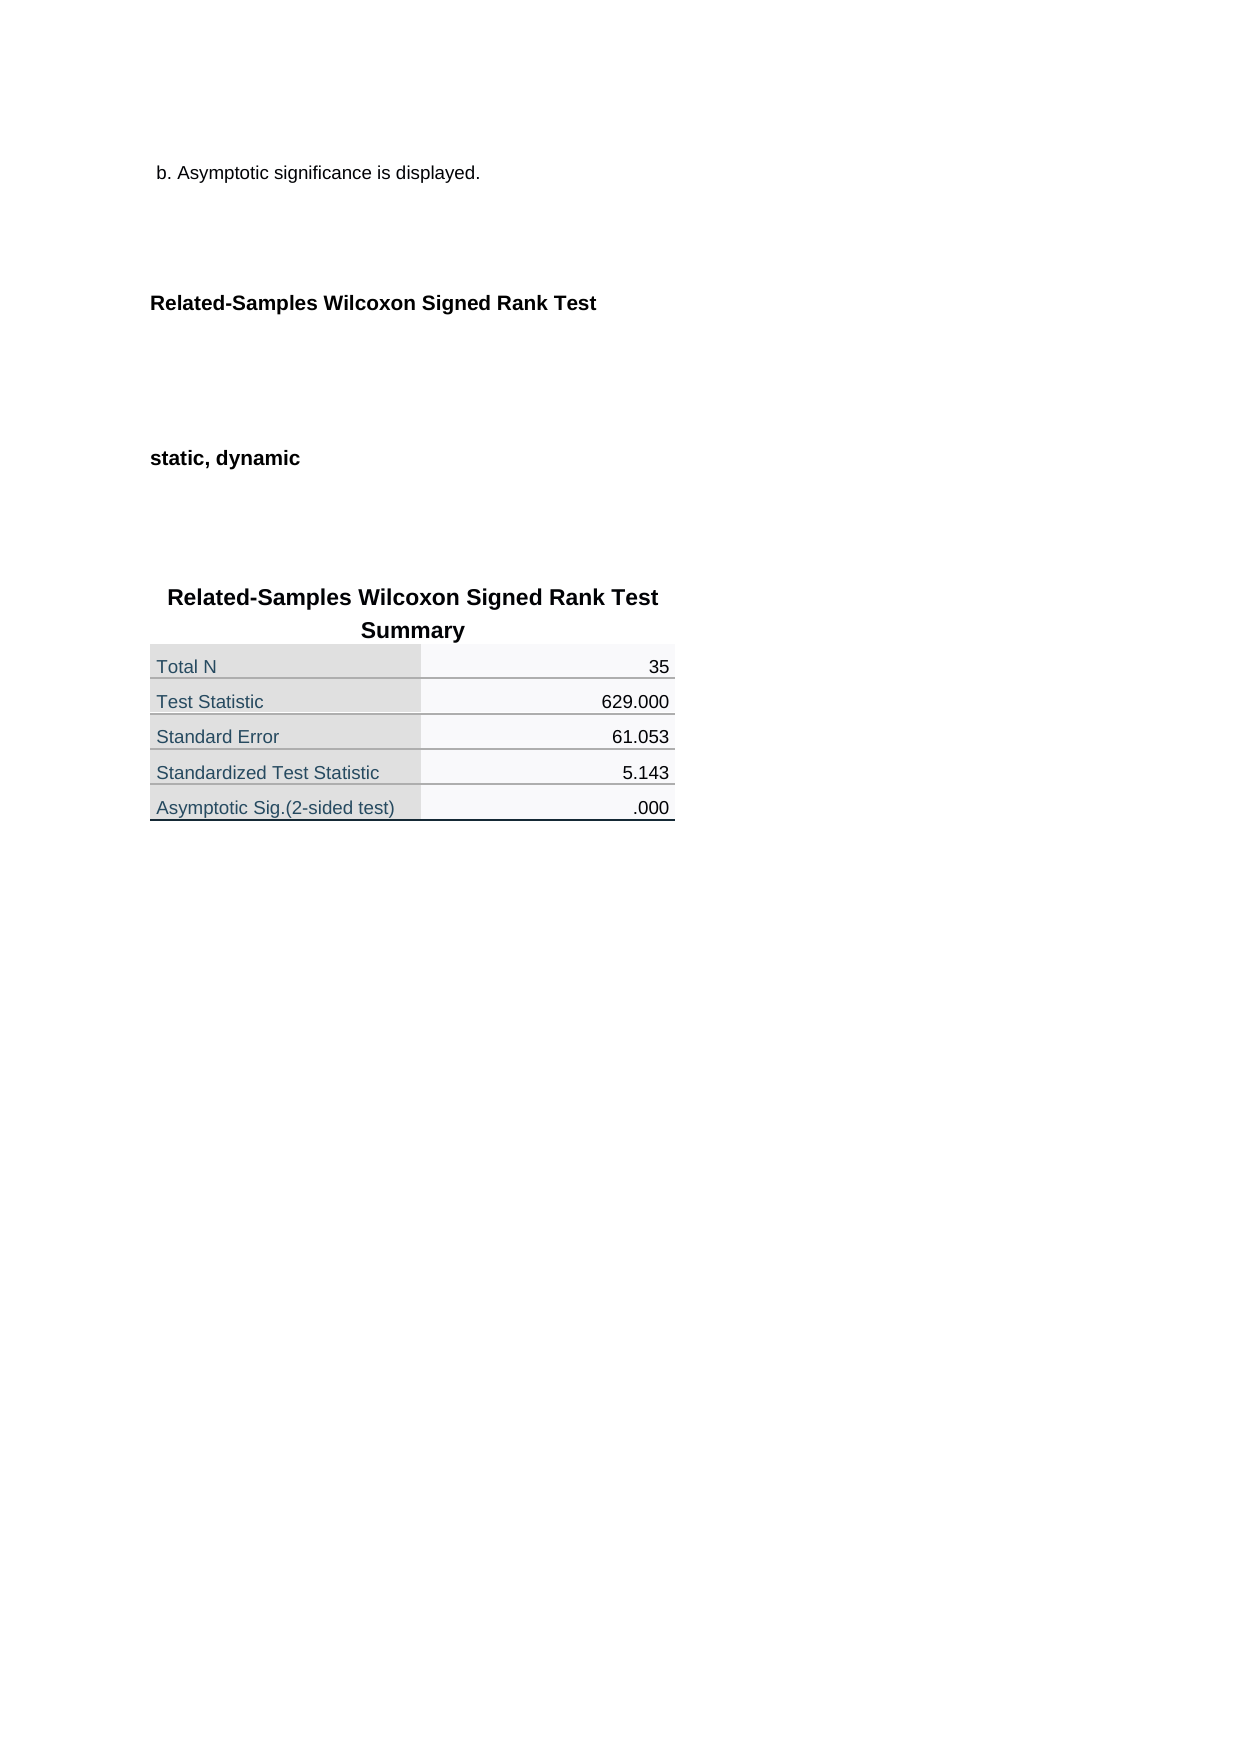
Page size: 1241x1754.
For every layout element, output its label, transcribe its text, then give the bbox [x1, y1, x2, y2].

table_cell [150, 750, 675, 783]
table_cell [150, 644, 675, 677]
text static, dynamic [150, 446, 1090, 470]
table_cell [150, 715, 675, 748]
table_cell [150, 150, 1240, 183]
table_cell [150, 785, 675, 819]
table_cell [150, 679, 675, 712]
text Related-Samples Wilcoxon Signed Rank Test [150, 291, 1090, 314]
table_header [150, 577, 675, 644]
